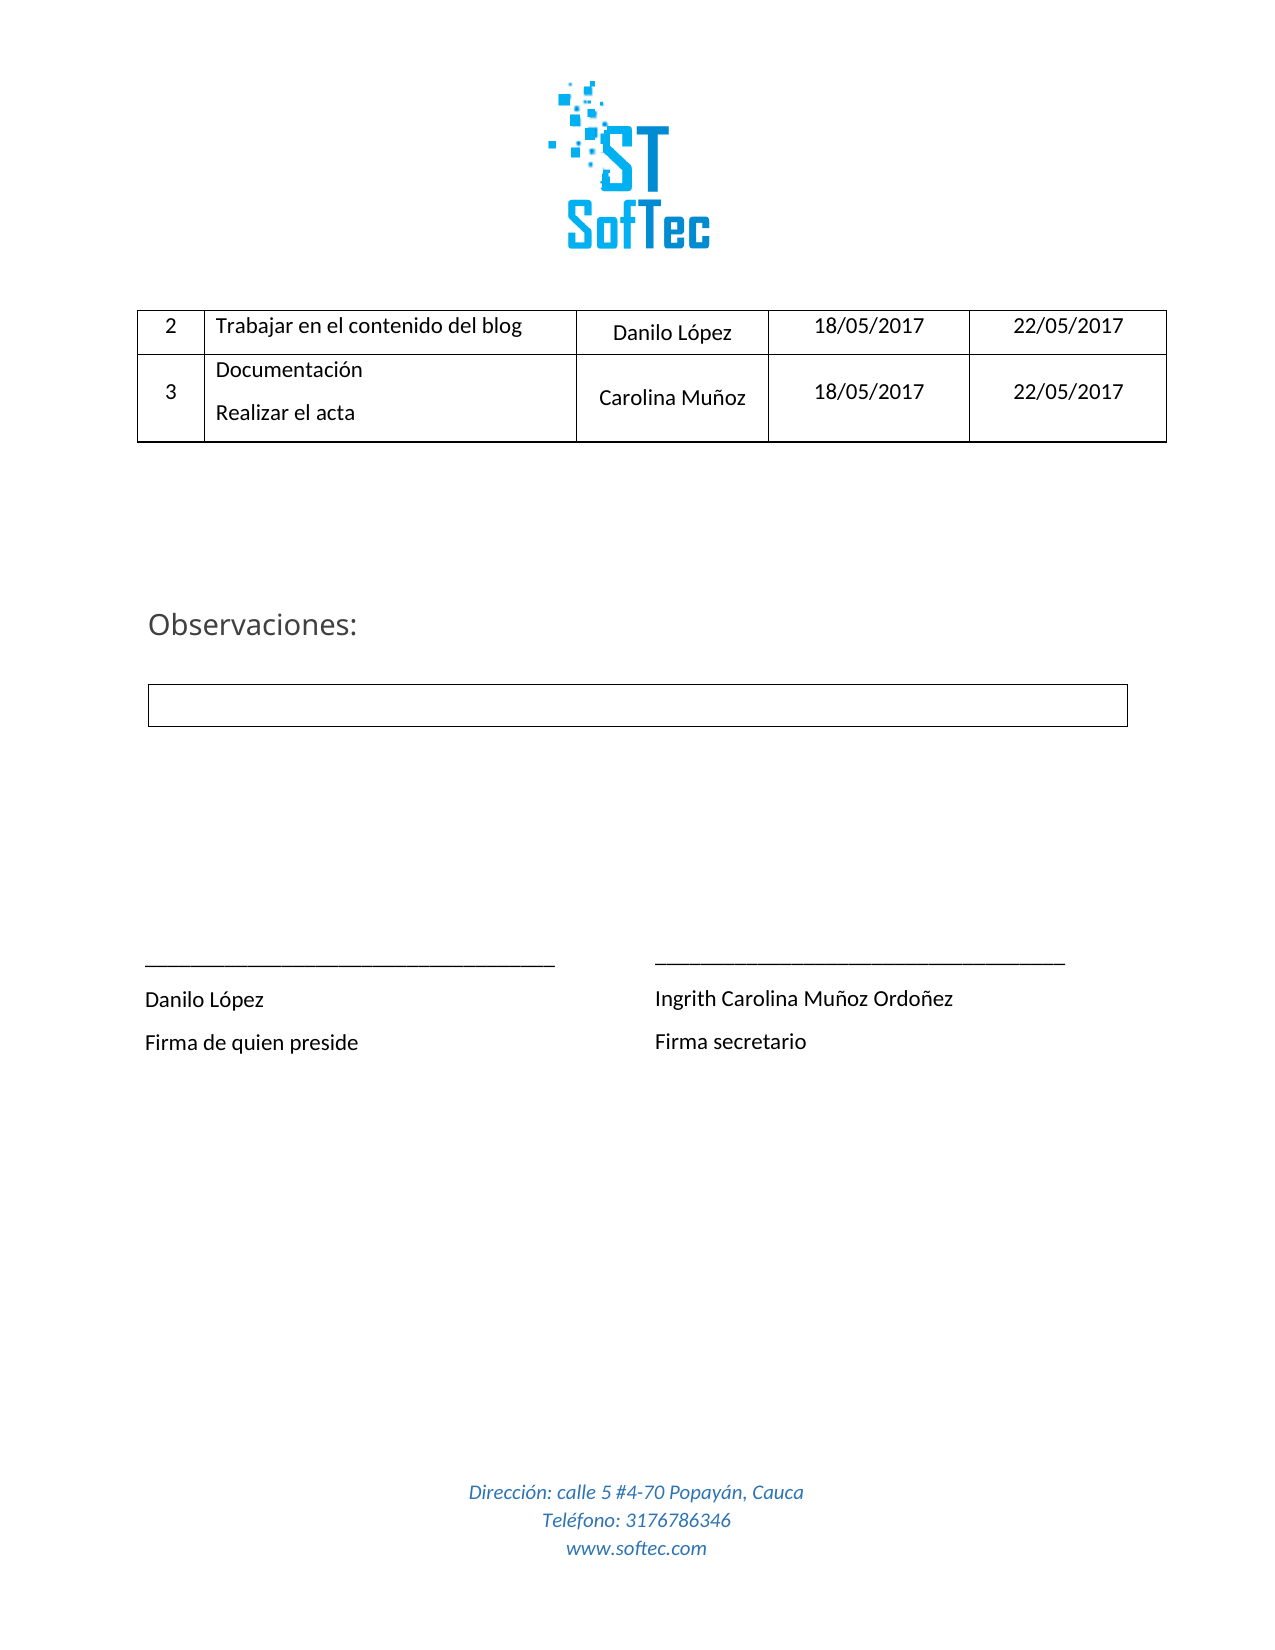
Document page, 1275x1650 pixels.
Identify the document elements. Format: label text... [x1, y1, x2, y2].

table_cell 18/05/2017 [769, 311, 969, 354]
table_cell 22/05/2017 [970, 355, 1166, 441]
table_cell Documentación Realizar el acta [205, 355, 576, 441]
table_cell 18/05/2017 [769, 355, 969, 441]
table_header [149, 685, 1127, 726]
picture [533, 75, 742, 255]
table_cell Trabajar en el contenido del blog [205, 311, 576, 354]
table_cell Danilo López [577, 311, 768, 354]
table_cell 2 [138, 311, 204, 354]
table_cell 3 [138, 355, 204, 441]
subtitle Observaciones: [148, 604, 1127, 644]
table_cell Carolina Muñoz [577, 355, 768, 441]
table_cell 22/05/2017 [970, 311, 1166, 354]
